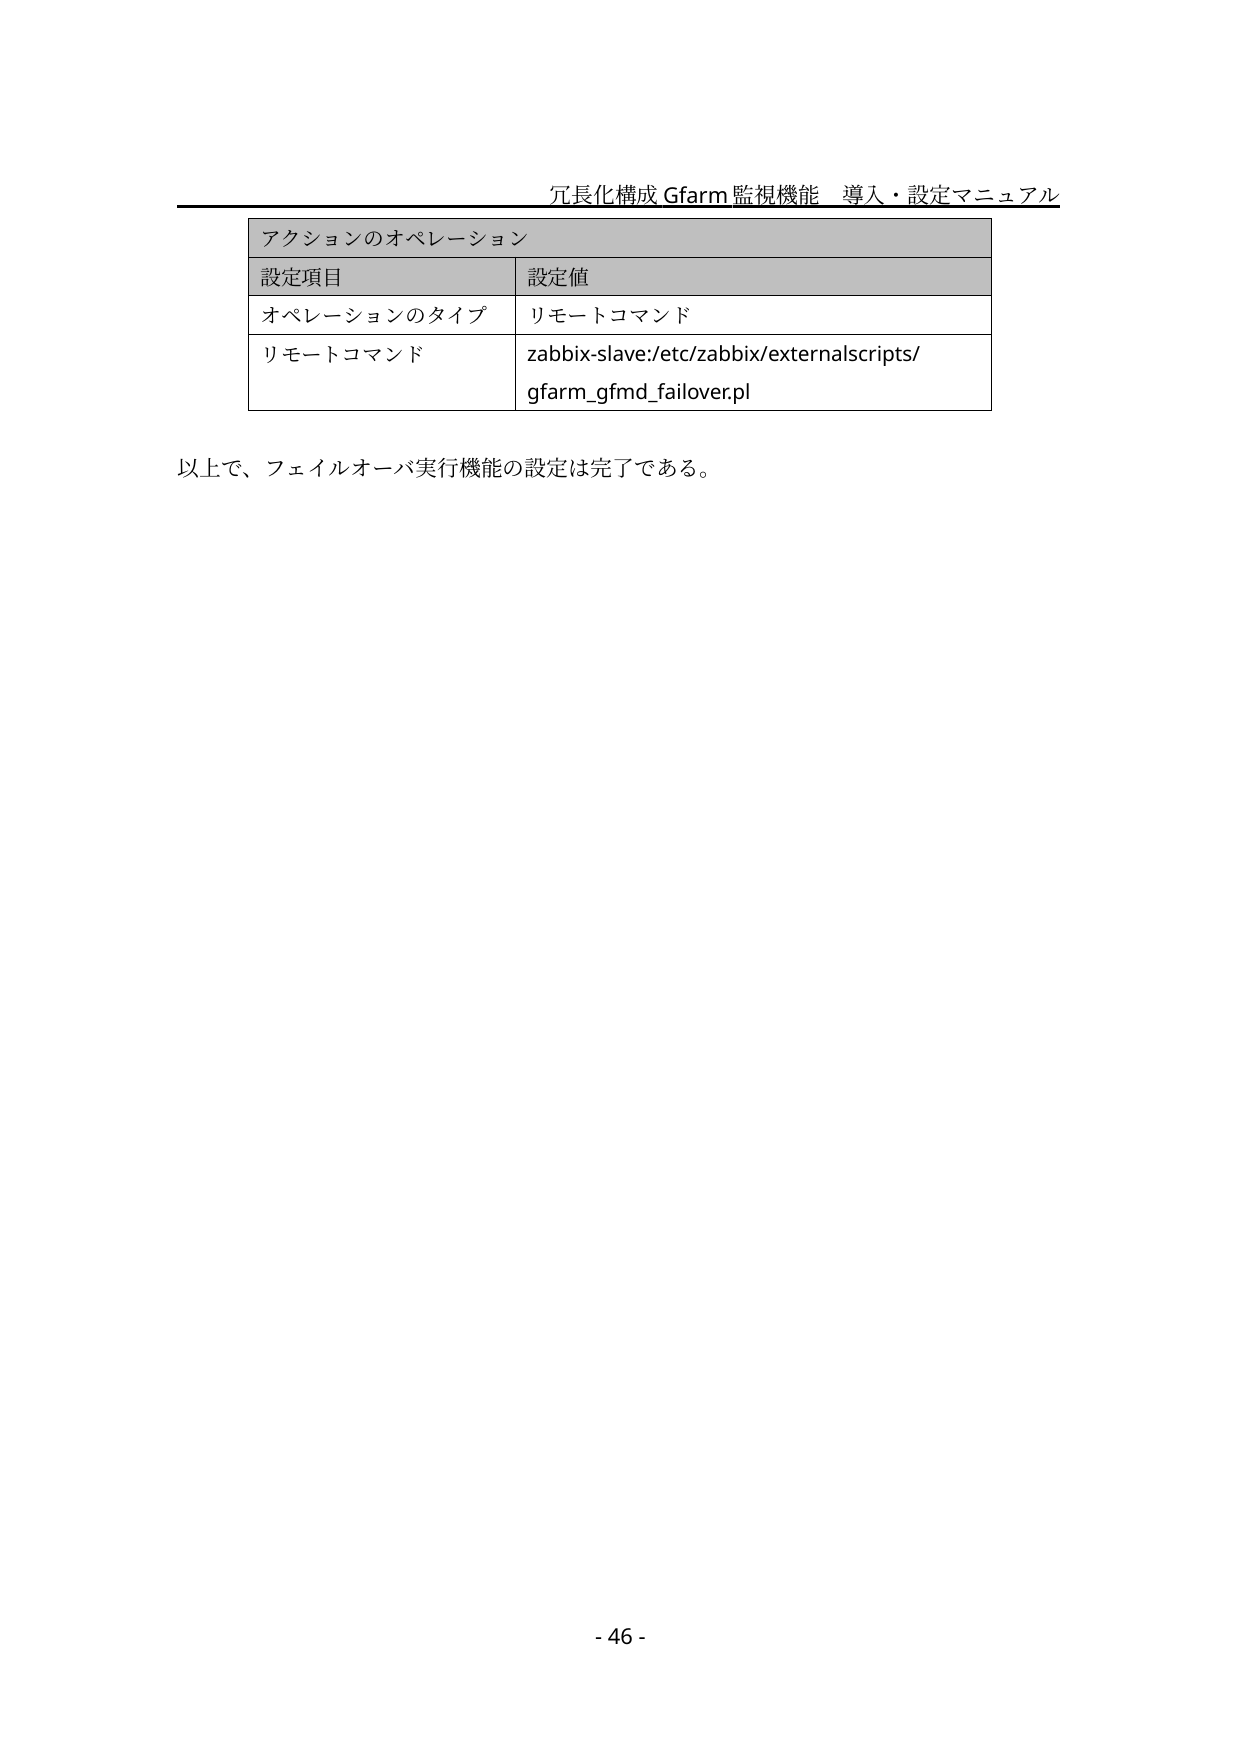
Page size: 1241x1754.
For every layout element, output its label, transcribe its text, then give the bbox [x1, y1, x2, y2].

table_cell 設定値 [516, 258, 991, 295]
table_cell オペレーションのタイプ [249, 296, 515, 334]
table_cell リモートコマンド [516, 296, 991, 334]
text 以上で、フェイルオーバ実行機能の設定は完了である。 [177, 448, 1063, 486]
table_cell zabbix-slave:/etc/zabbix/externalscripts/gfarm_gfmd_failover.pl [516, 335, 991, 410]
table_cell 設定項目 [249, 258, 515, 295]
table_cell リモートコマンド [249, 335, 515, 410]
table_cell アクションのオペレーション [249, 219, 991, 257]
